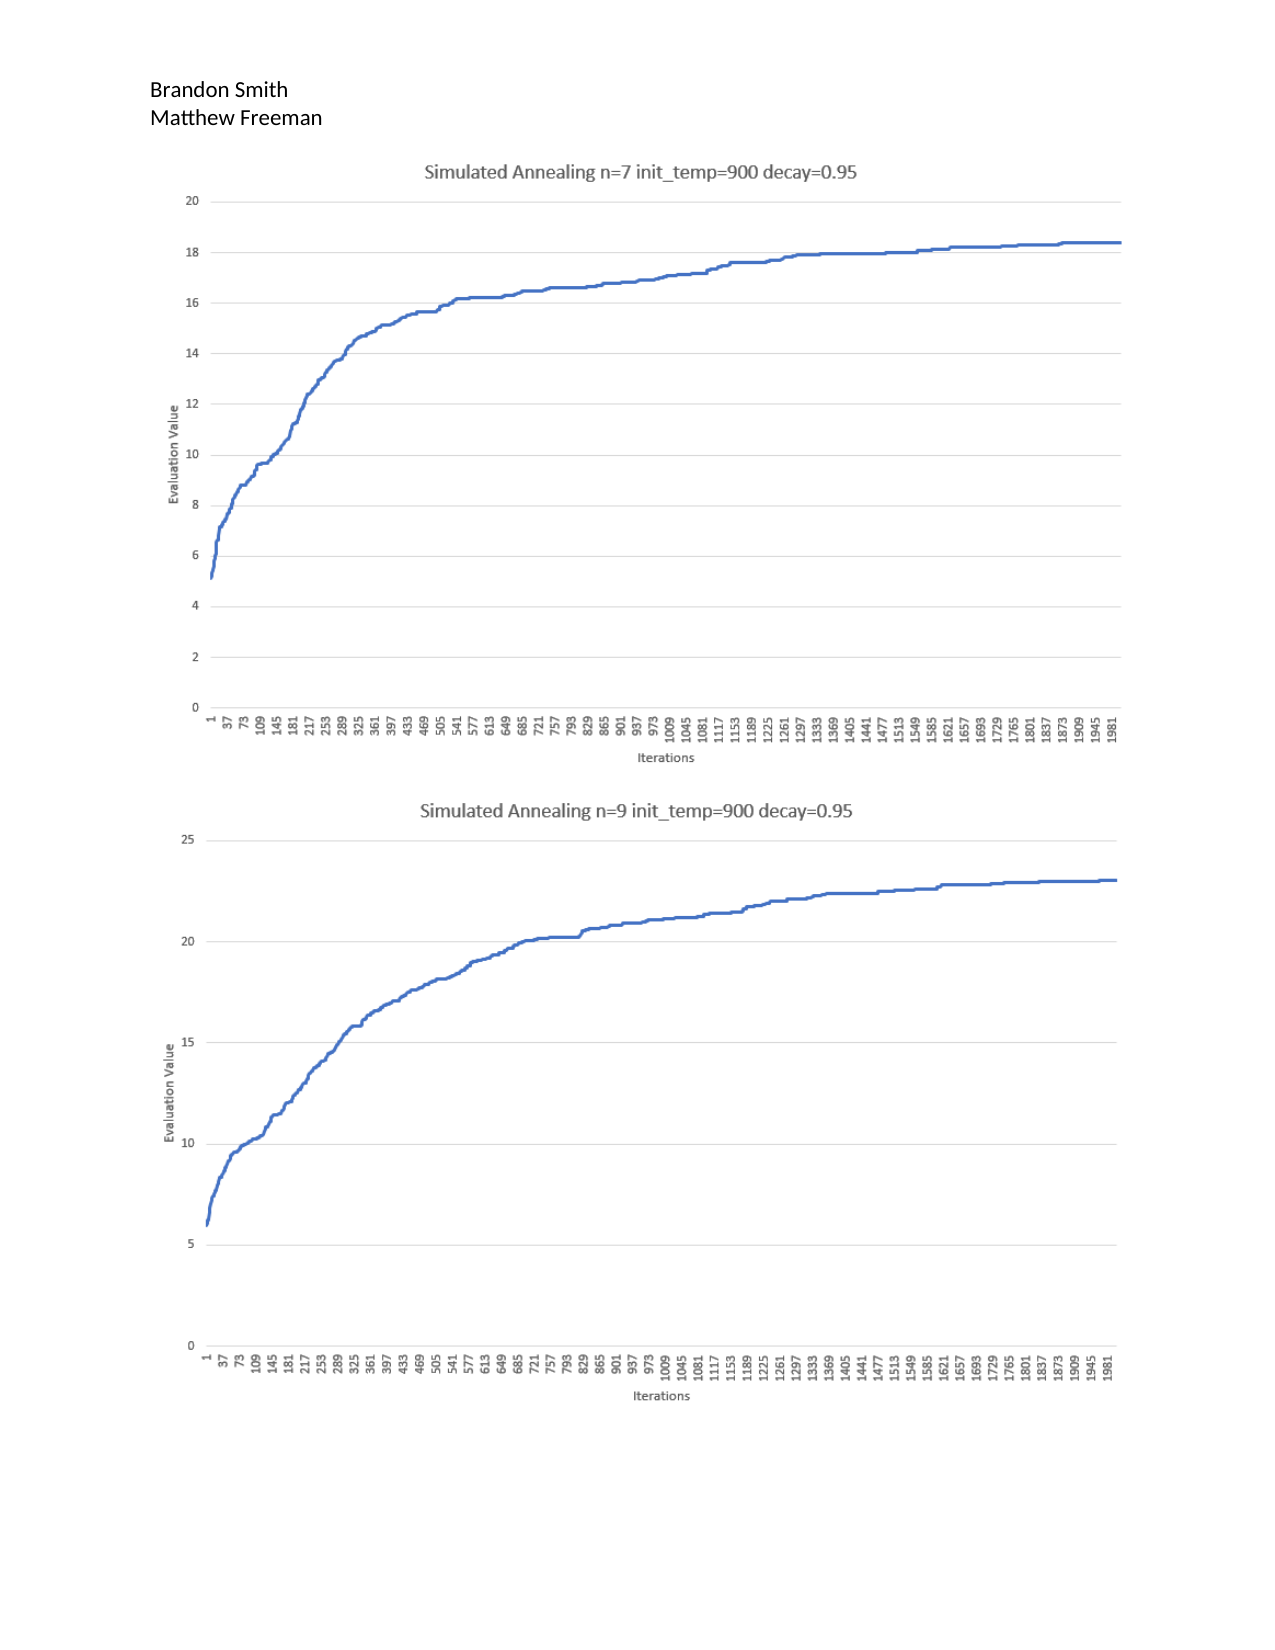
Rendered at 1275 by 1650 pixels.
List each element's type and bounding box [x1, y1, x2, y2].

picture [150, 150, 1125, 772]
picture [150, 790, 1125, 1408]
